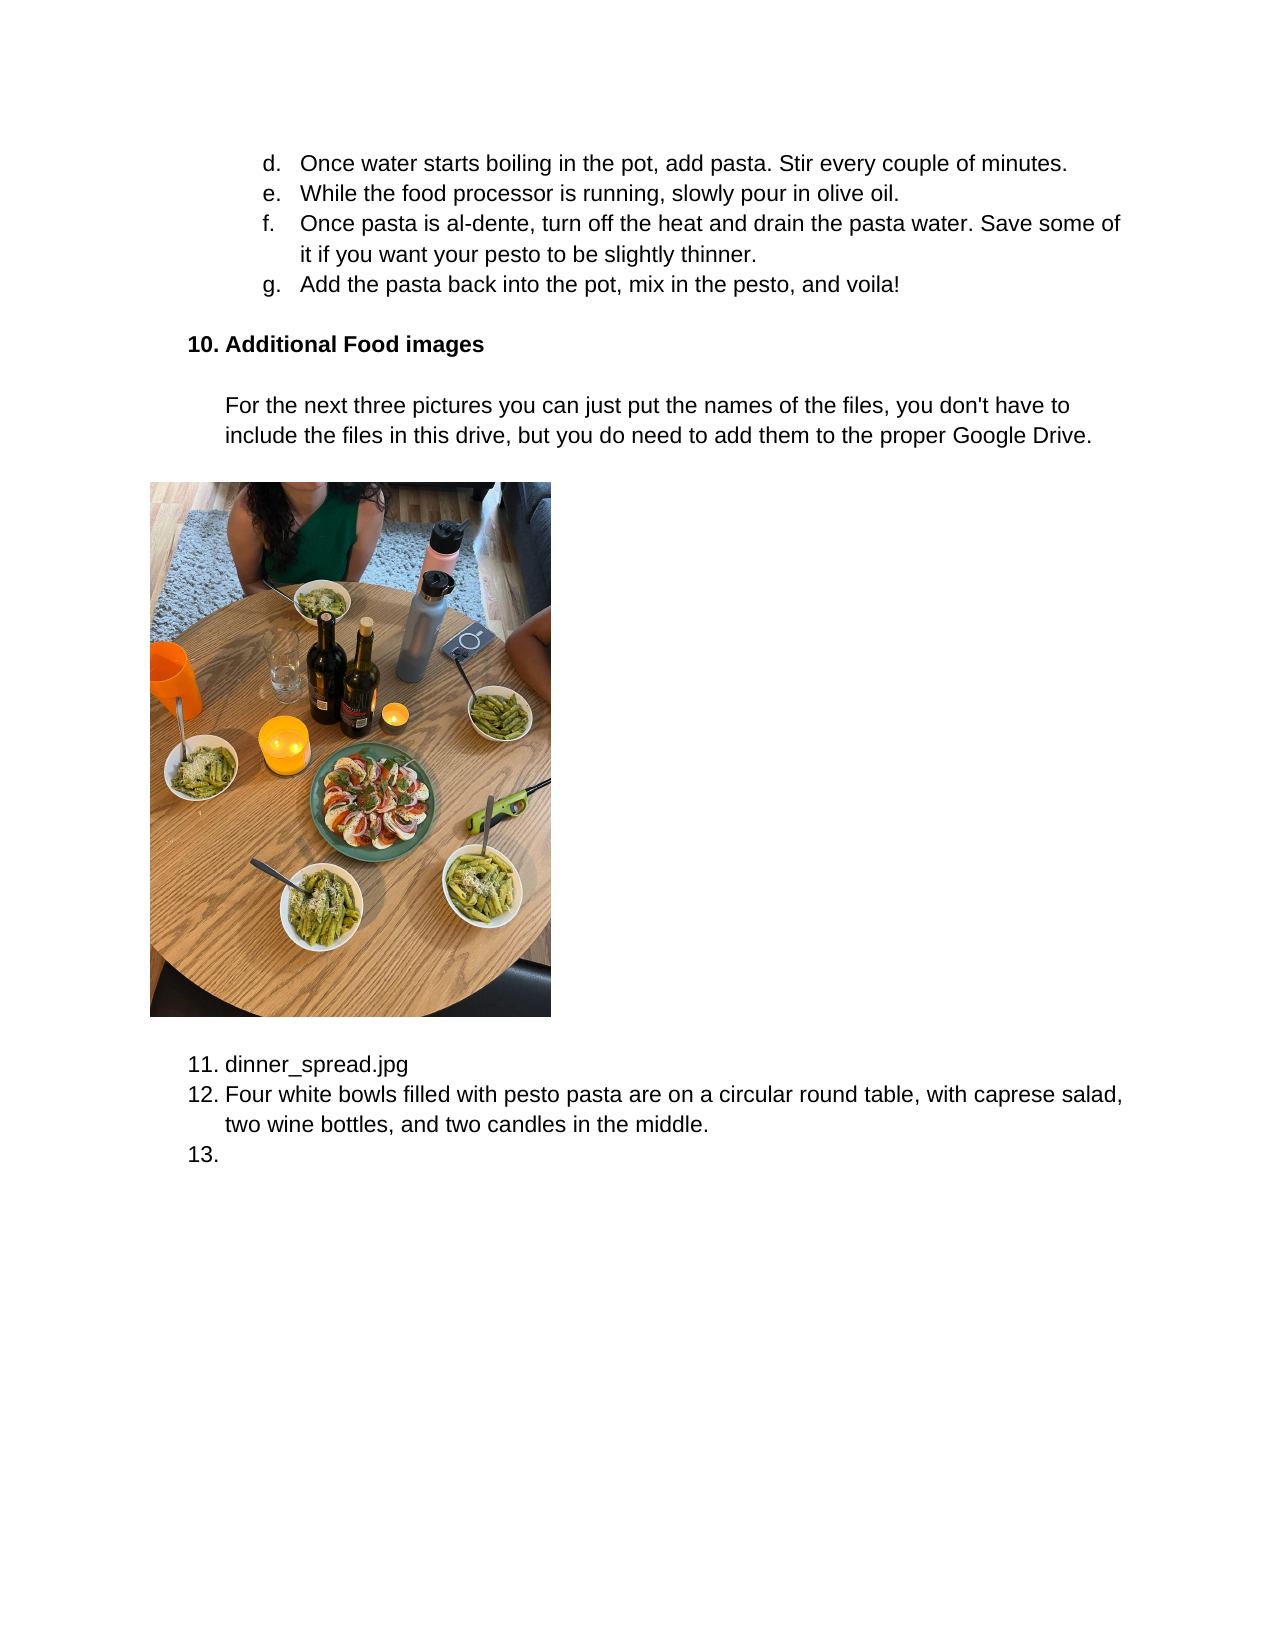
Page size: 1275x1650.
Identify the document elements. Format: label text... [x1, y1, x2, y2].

picture [150, 482, 551, 1017]
list Four white bowls filled with pesto pasta are on a circular round table, with caprese salad, two wine bottles, and two candles in the middle. [187, 1081, 1125, 1137]
list Additional Food images [187, 331, 1125, 388]
list Once pasta is al-dente, turn off the heat and drain the pasta water. Save some of it if you want your pesto to be slightly thinner. [262, 210, 1125, 267]
list While the food processor is running, slowly pour in olive oil. [262, 180, 1125, 207]
list dinner_spread.jpg [187, 1051, 1125, 1077]
list Once water starts boiling in the pot, add pasta. Stir every couple of minutes. [262, 150, 1125, 176]
text For the next three pictures you can just put the names of the files, you don't have to include the files in this drive, but you do need to add them to the proper Google Drive. [225, 392, 1125, 448]
list Add the pasta back into the pot, mix in the pesto, and voila! [262, 271, 1125, 297]
